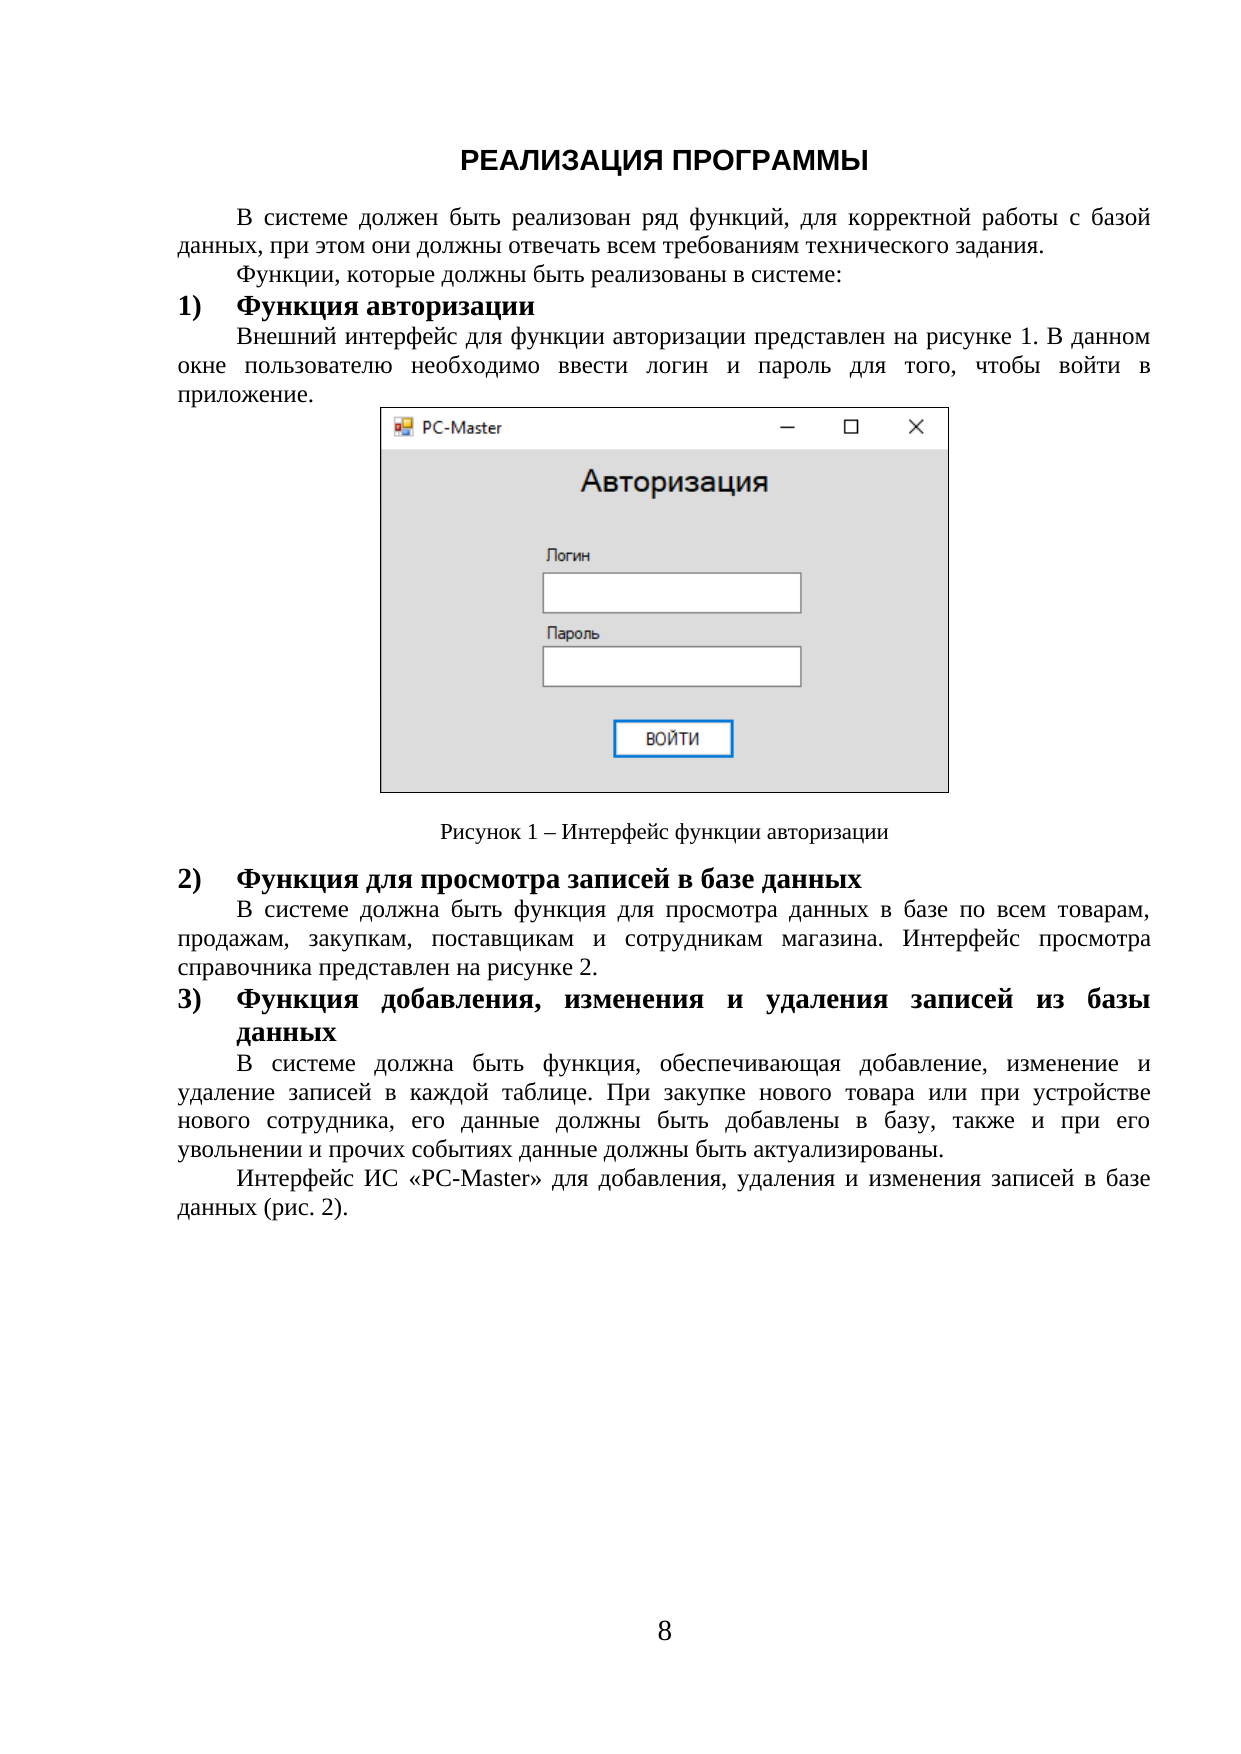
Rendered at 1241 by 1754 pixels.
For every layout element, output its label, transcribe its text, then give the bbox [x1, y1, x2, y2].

text В системе должна быть функция для просмотра данных в базе по всем товарам, продажам, закупкам, поставщикам и сотрудникам магазина. Интерфейс просмотра справочника представлен на рисунке 2. [177, 894, 1152, 981]
text Интерфейс ИС «PC-Master» для добавления, удаления и изменения записей в базе данных (рис. 2). [177, 1163, 1152, 1220]
list Функция для просмотра записей в базе данных [177, 861, 1152, 894]
text Рисунок 1 – Интерфейс функции авторизации [177, 818, 1152, 844]
text Внешний интерфейс для функции авторизации представлен на рисунке 1. В данном окне пользователю необходимо ввести логин и пароль для того, чтобы войти в приложение. [177, 321, 1152, 408]
list РЕАЛИЗАЦИЯ ПРОГРАММЫ [177, 143, 1152, 177]
text Функции, которые должны быть реализованы в системе: [177, 259, 1152, 288]
picture [381, 408, 948, 792]
text В системе должна быть функция, обеспечивающая добавление, изменение и удаление записей в каждой таблице. При закупке нового товара или при устройстве нового сотрудника, его данные должны быть добавлены в базу, также и при его увольнении и прочих событиях данные должны быть актуализированы. [177, 1048, 1152, 1163]
text В системе должен быть реализован ряд функций, для корректной работы с базой данных, при этом они должны отвечать всем требованиям технического задания. [177, 202, 1152, 259]
list Функция авторизации [177, 288, 1152, 321]
list Функция добавления, изменения и удаления записей из базы данных [177, 981, 1152, 1048]
